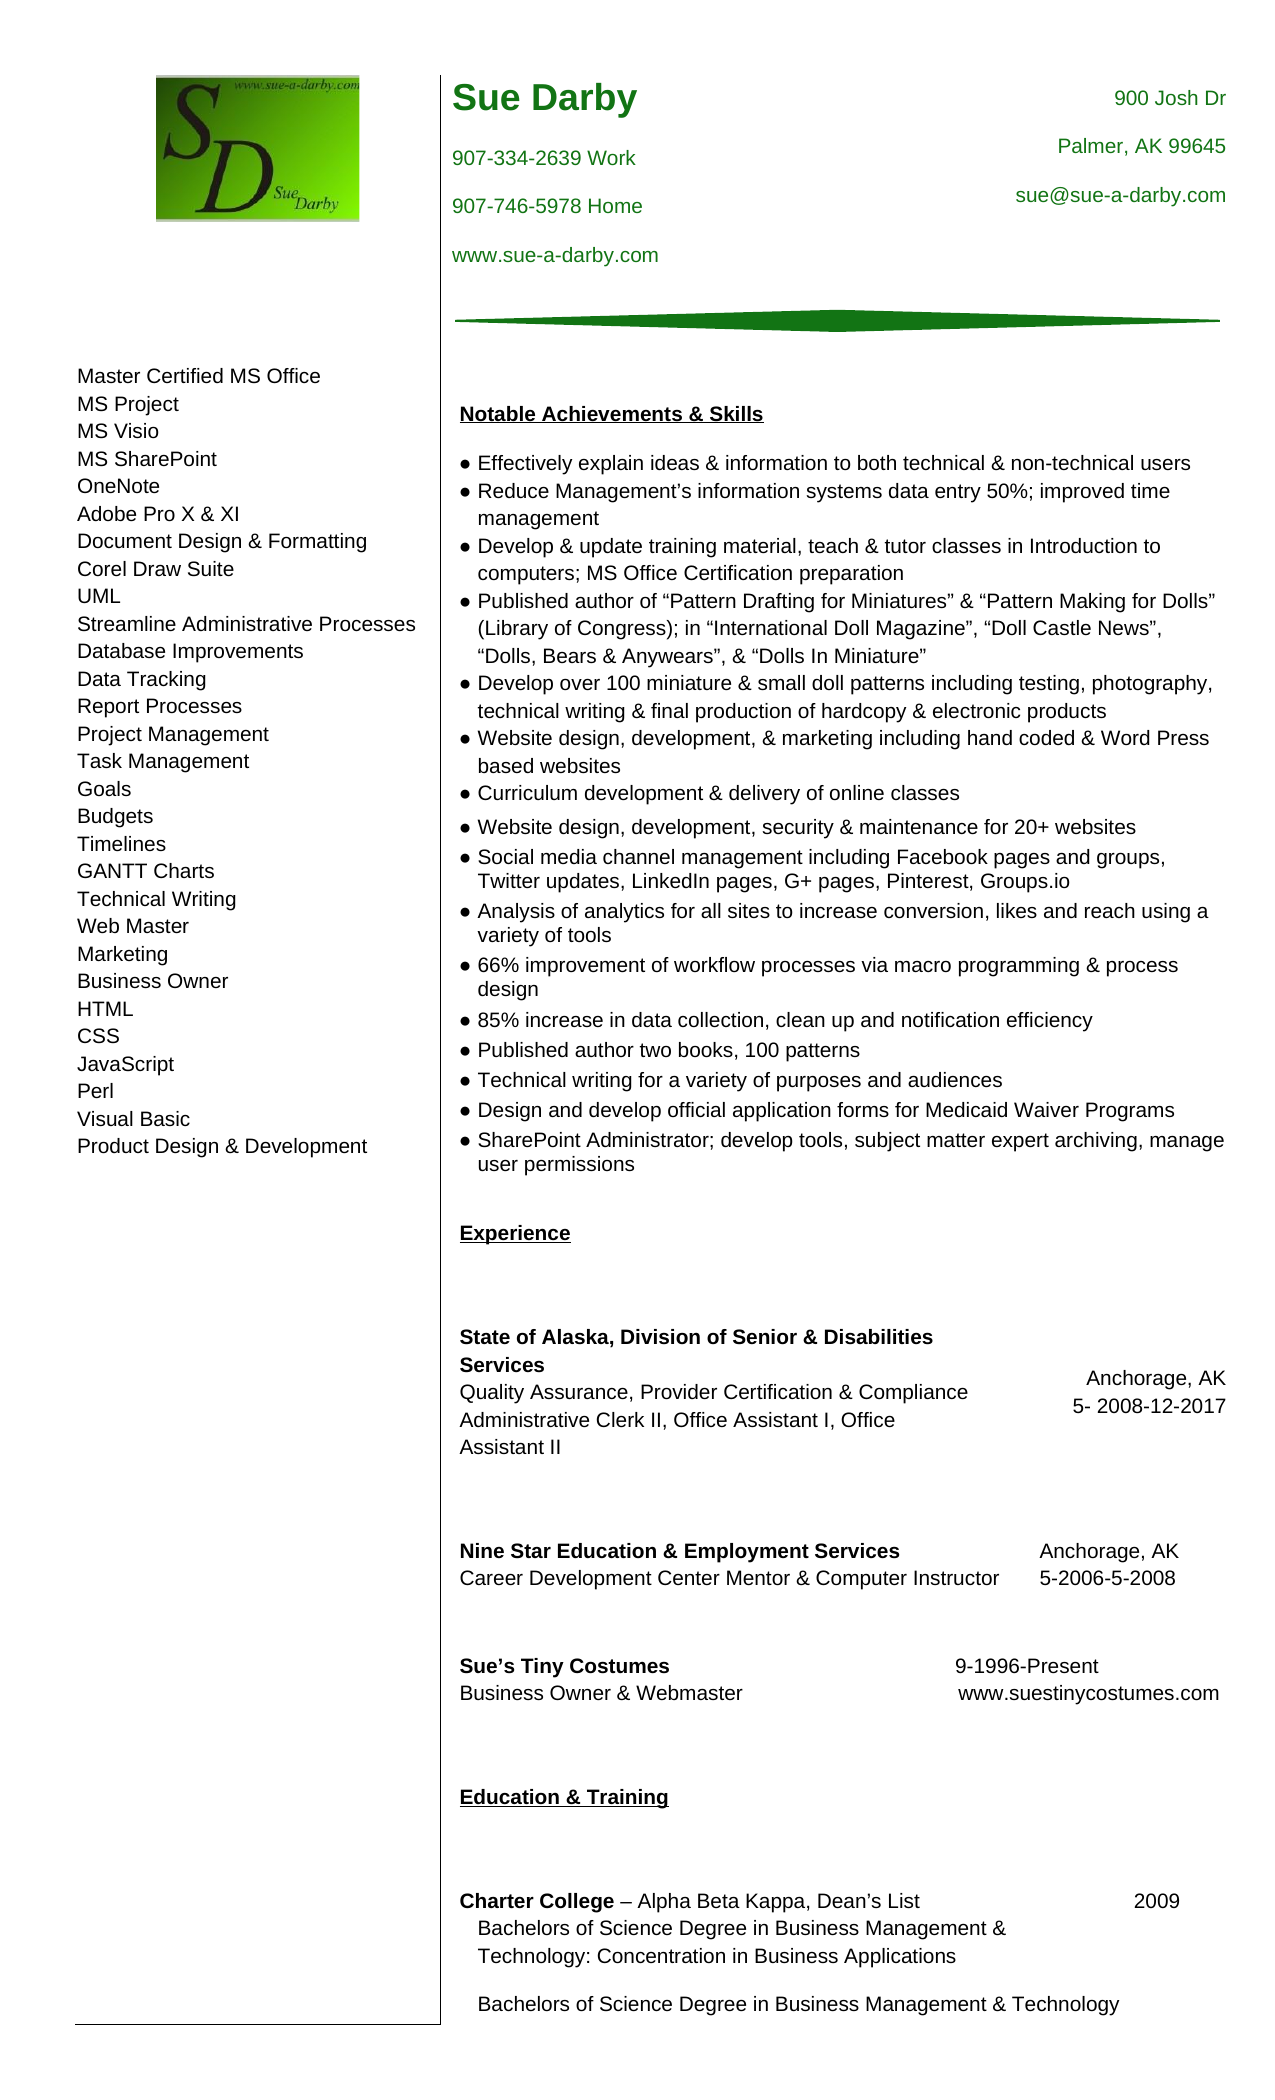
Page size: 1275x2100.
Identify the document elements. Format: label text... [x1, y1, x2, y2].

table_header 900 Josh Dr Palmer, AK 99645 sue@sue-a-darby.com [720, 75, 1237, 242]
table_cell Notable Achievements & Skills [441, 364, 1237, 450]
table_cell Anchorage, AK 5- 2008-12-2017 [984, 1286, 1237, 1500]
table_cell Effectively explain ideas & information to both technical & non-technical users Reduce Management’s information systems data entry 50%; improved time management Develop & update training material, teach & tutor classes in Introduction to computers; MS Office Certification preparation Published author of “Pattern Drafting for Miniatures” & “Pattern Making for Dolls” (Library of Congress); in “International Doll Magazine”, “Doll Castle News”, “Dolls, Bears & Anywears”, & “Dolls In Miniature” Develop over 100 miniature & small doll patterns including testing, photography, technical writing & final production of hardcopy & electronic products Website design, development, & marketing including hand coded & Word Press based websites Curriculum development & delivery of online classes Website design, development, security & maintenance for 20+ websites Social media channel management including Facebook pages and groups, Twitter updates, LinkedIn pages, G+ pages, Pinterest, Groups.io Analysis of analytics for all sites to increase conversion, likes and reach using a variety of tools 66% improvement of workflow processes via macro programming & process design 85% increase in data collection, clean up and notification efficiency Published author two books, 100 patterns Technical writing for a variety of purposes and audiences Design and develop official application forms for Medicaid Waiver Programs SharePoint Administrator; develop tools, subject matter expert archiving, manage user permissions [441, 450, 1237, 1182]
table_cell Education & Training [441, 1746, 1237, 1850]
table_cell Anchorage, AK 5-2006-5-2008 [1031, 1500, 1237, 1615]
table_cell Experience [441, 1183, 1237, 1286]
picture [156, 75, 360, 222]
table_cell Master Certified MS Office MS Project MS Visio MS SharePoint OneNote Adobe Pro X & XI Document Design & Formatting Corel Draw Suite UML Streamline Administrative Processes Database Improvements Data Tracking Report Processes Project Management Task Management Goals Budgets Timelines GANTT Charts Technical Writing Web Master Marketing Business Owner HTML CSS JavaScript Perl Visual Basic Product Design & Development [75, 364, 440, 2024]
table_cell Sue’s Tiny Costumes Business Owner & Webmaster [441, 1615, 947, 1746]
table_cell 9-1996-Present www.suestinycostumes.com [947, 1615, 1237, 1746]
table_cell [441, 291, 1237, 364]
table_cell State of Alaska, Division of Senior & Disabilities Services Quality Assurance, Provider Certification & Compliance Administrative Clerk II, Office Assistant I, Office Assistant II [441, 1286, 984, 1500]
table_header [75, 75, 440, 364]
table_cell 2009 [1134, 1850, 1237, 2024]
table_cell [441, 1850, 1134, 2024]
table_header Sue Darby 907-334-2639 Work 907-746-5978 Home [441, 75, 720, 242]
table_cell Nine Star Education & Employment Services Career Development Center Mentor & Computer Instructor [441, 1500, 1031, 1615]
table_cell www.sue-a-darby.com [441, 243, 1237, 291]
